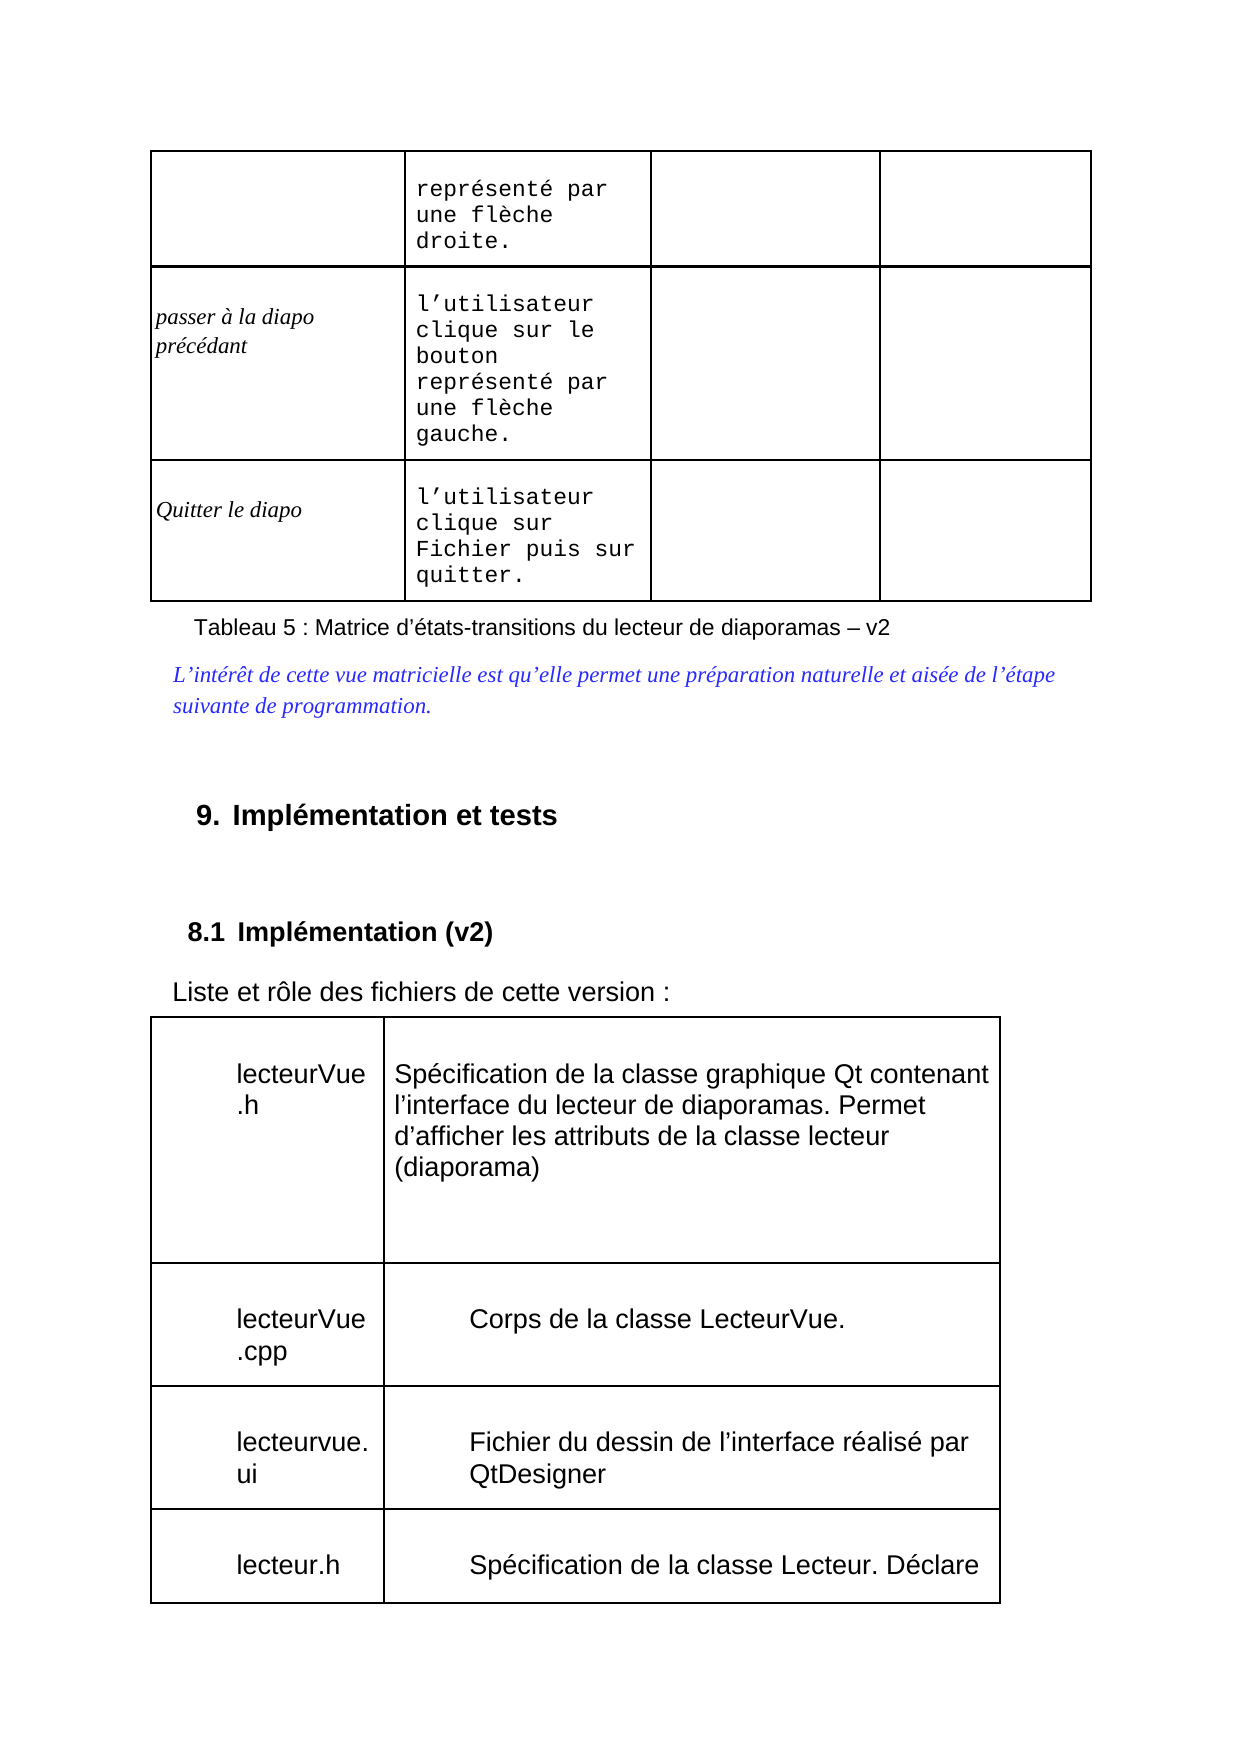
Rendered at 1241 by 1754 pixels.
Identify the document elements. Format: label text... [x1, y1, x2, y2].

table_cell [152, 152, 404, 265]
table_cell [652, 152, 879, 265]
table_cell l’utilisateur clique sur le bouton représenté par une flèche gauche. [406, 268, 650, 458]
table_cell lecteur.h [152, 1510, 383, 1602]
table_cell Quitter le diapo [152, 461, 404, 600]
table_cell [406, 152, 650, 265]
subtitle 9. Implémentation et tests [196, 798, 1090, 832]
table_cell Corps de la classe LecteurVue. [385, 1264, 999, 1385]
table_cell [385, 1510, 999, 1602]
table_cell [881, 268, 1090, 458]
table_cell [881, 461, 1090, 600]
subtitle 8.1 Implémentation (v2) [187, 916, 1090, 947]
table_cell [652, 461, 879, 600]
table_cell lecteurVue.cpp [152, 1264, 383, 1385]
table_cell l’utilisateur clique sur Fichier puis sur quitter. [406, 461, 650, 600]
text L’intérêt de cette vue matricielle est qu’elle permet une préparation naturelle et aisée de l’étape suivante de programmation. [173, 661, 1061, 718]
table_cell Fichier du dessin de l’interface réalisé par QtDesigner [385, 1387, 999, 1508]
subtitle Liste et rôle des fichiers de cette version : [150, 976, 1090, 1008]
table_cell passer à la diapo précédant [152, 268, 404, 458]
table_cell [881, 152, 1090, 265]
table_header Spécification de la classe graphique Qt contenant l’interface du lecteur de diaporamas. Permet d’afficher les attributs de la classe lecteur (diaporama) [385, 1018, 999, 1262]
table_header lecteurVue.h [152, 1018, 383, 1262]
table_cell lecteurvue.ui [152, 1387, 383, 1508]
table_cell [652, 268, 879, 458]
text Tableau 5 : Matrice d’états-transitions du lecteur de diaporamas – v2 [194, 614, 1090, 641]
